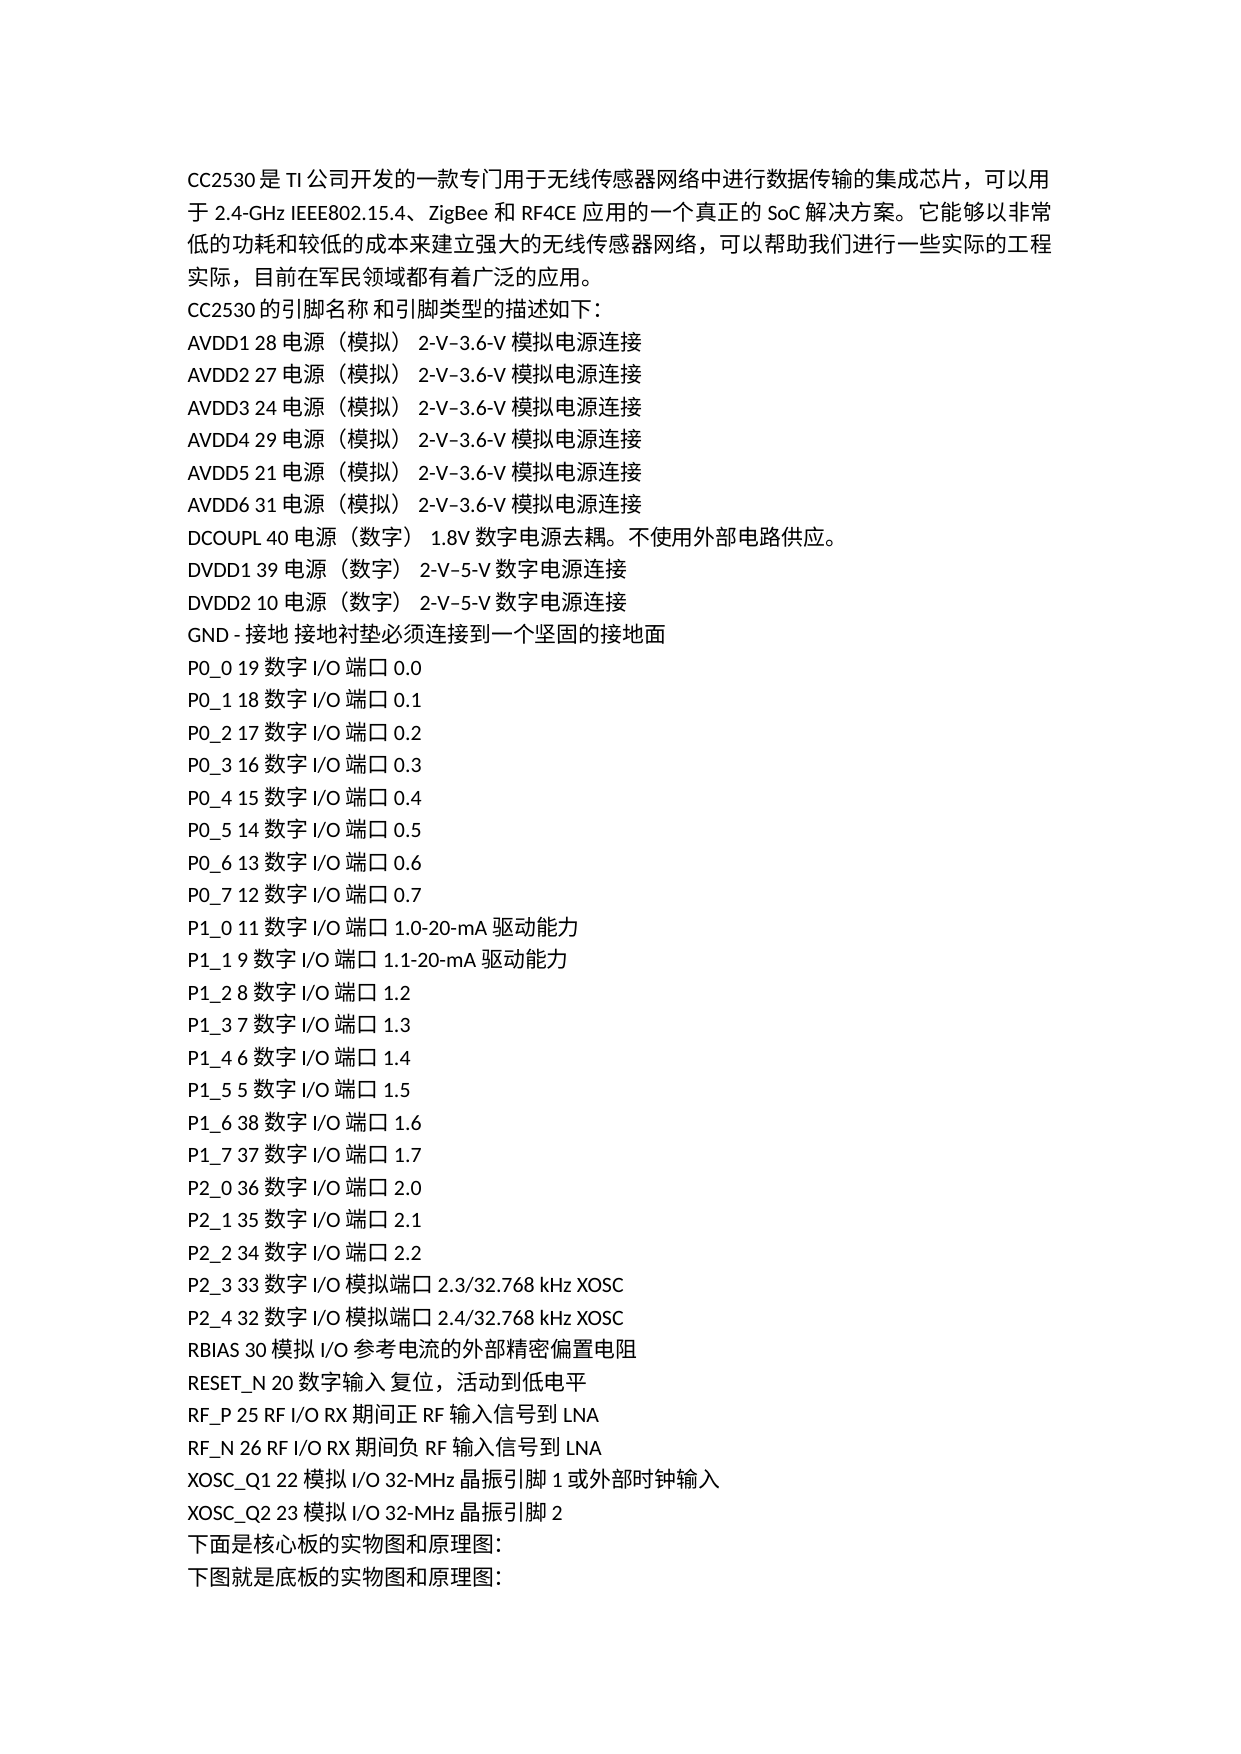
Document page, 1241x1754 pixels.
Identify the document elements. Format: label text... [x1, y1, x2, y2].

text P2_1 35 数字I/O 端口2.1 [187, 1202, 1053, 1234]
text AVDD5 21 电源（模拟） 2-V–3.6-V 模拟电源连接 [187, 454, 1053, 487]
text P0_1 18 数字I/O 端口0.1 [187, 682, 1053, 714]
text P1_2 8 数字I/O 端口1.2 [187, 974, 1053, 1007]
text P0_4 15 数字I/O 端口0.4 [187, 779, 1053, 812]
text P1_4 6 数字I/O 端口1.4 [187, 1039, 1053, 1072]
text RBIAS 30 模拟I/O 参考电流的外部精密偏置电阻 [187, 1332, 1053, 1364]
text P1_5 5 数字I/O 端口1.5 [187, 1072, 1053, 1104]
text XOSC_Q2 23 模拟I/O 32-MHz 晶振引脚2 [187, 1494, 1053, 1527]
text P0_2 17 数字I/O 端口0.2 [187, 714, 1053, 747]
text DVDD1 39 电源（数字） 2-V–5-V 数字电源连接 [187, 552, 1053, 584]
text CC2530的引脚名称 和引脚类型的描述如下： [187, 292, 1053, 324]
text 下面是核心板的实物图和原理图： [187, 1527, 1053, 1559]
text P0_5 14 数字I/O 端口0.5 [187, 812, 1053, 844]
text P0_7 12 数字I/O 端口0.7 [187, 877, 1053, 909]
text P1_6 38 数字I/O 端口1.6 [187, 1104, 1053, 1137]
text AVDD1 28 电源（模拟） 2-V–3.6-V 模拟电源连接 [187, 324, 1053, 357]
text RF_N 26 RF I/O RX 期间负RF 输入信号到LNA [187, 1429, 1053, 1462]
text AVDD3 24 电源（模拟） 2-V–3.6-V 模拟电源连接 [187, 389, 1053, 422]
text AVDD4 29 电源（模拟） 2-V–3.6-V 模拟电源连接 [187, 422, 1053, 454]
text P2_0 36 数字I/O 端口2.0 [187, 1169, 1053, 1202]
text P1_1 9 数字I/O 端口1.1-20-mA 驱动能力 [187, 942, 1053, 974]
text P0_6 13 数字I/O 端口0.6 [187, 844, 1053, 877]
text DVDD2 10 电源（数字） 2-V–5-V 数字电源连接 [187, 584, 1053, 617]
text DCOUPL 40 电源（数字） 1.8V 数字电源去耦。不使用外部电路供应。 [187, 519, 1053, 552]
text P1_7 37 数字I/O 端口1.7 [187, 1137, 1053, 1169]
text P2_2 34 数字I/O 端口2.2 [187, 1234, 1053, 1267]
text P2_3 33 数字I/O 模拟端口2.3/32.768 kHz XOSC [187, 1267, 1053, 1299]
text P0_3 16 数字I/O 端口0.3 [187, 747, 1053, 779]
text P1_3 7 数字I/O 端口1.3 [187, 1007, 1053, 1039]
text AVDD6 31 电源（模拟） 2-V–3.6-V 模拟电源连接 [187, 487, 1053, 519]
text RF_P 25 RF I/O RX 期间正RF 输入信号到LNA [187, 1397, 1053, 1429]
text RESET_N 20 数字输入 复位，活动到低电平 [187, 1364, 1053, 1397]
text GND - 接地 接地衬垫必须连接到一个坚固的接地面 [187, 617, 1053, 649]
text P2_4 32 数字I/O 模拟端口2.4/32.768 kHz XOSC [187, 1299, 1053, 1332]
text XOSC_Q1 22 模拟I/O 32-MHz 晶振引脚1或外部时钟输入 [187, 1462, 1053, 1494]
text P0_0 19 数字I/O 端口0.0 [187, 649, 1053, 682]
text 下图就是底板的实物图和原理图： [187, 1559, 1053, 1592]
text CC2530是TI公司开发的一款专门用于无线传感器网络中进行数据传输的集成芯片，可以用于2.4-GHz IEEE802.15.4、ZigBee 和RF4CE 应用的一个真正的SoC解决方案。它能够以非常低的功耗和较低的成本来建立强大的无线传感器网络，可以帮助我们进行一些实际的工程实际，目前在军民领域都有着广泛的应用。 [187, 162, 1053, 292]
text AVDD2 27 电源（模拟） 2-V–3.6-V 模拟电源连接 [187, 357, 1053, 389]
text P1_0 11 数字I/O 端口1.0-20-mA 驱动能力 [187, 909, 1053, 942]
